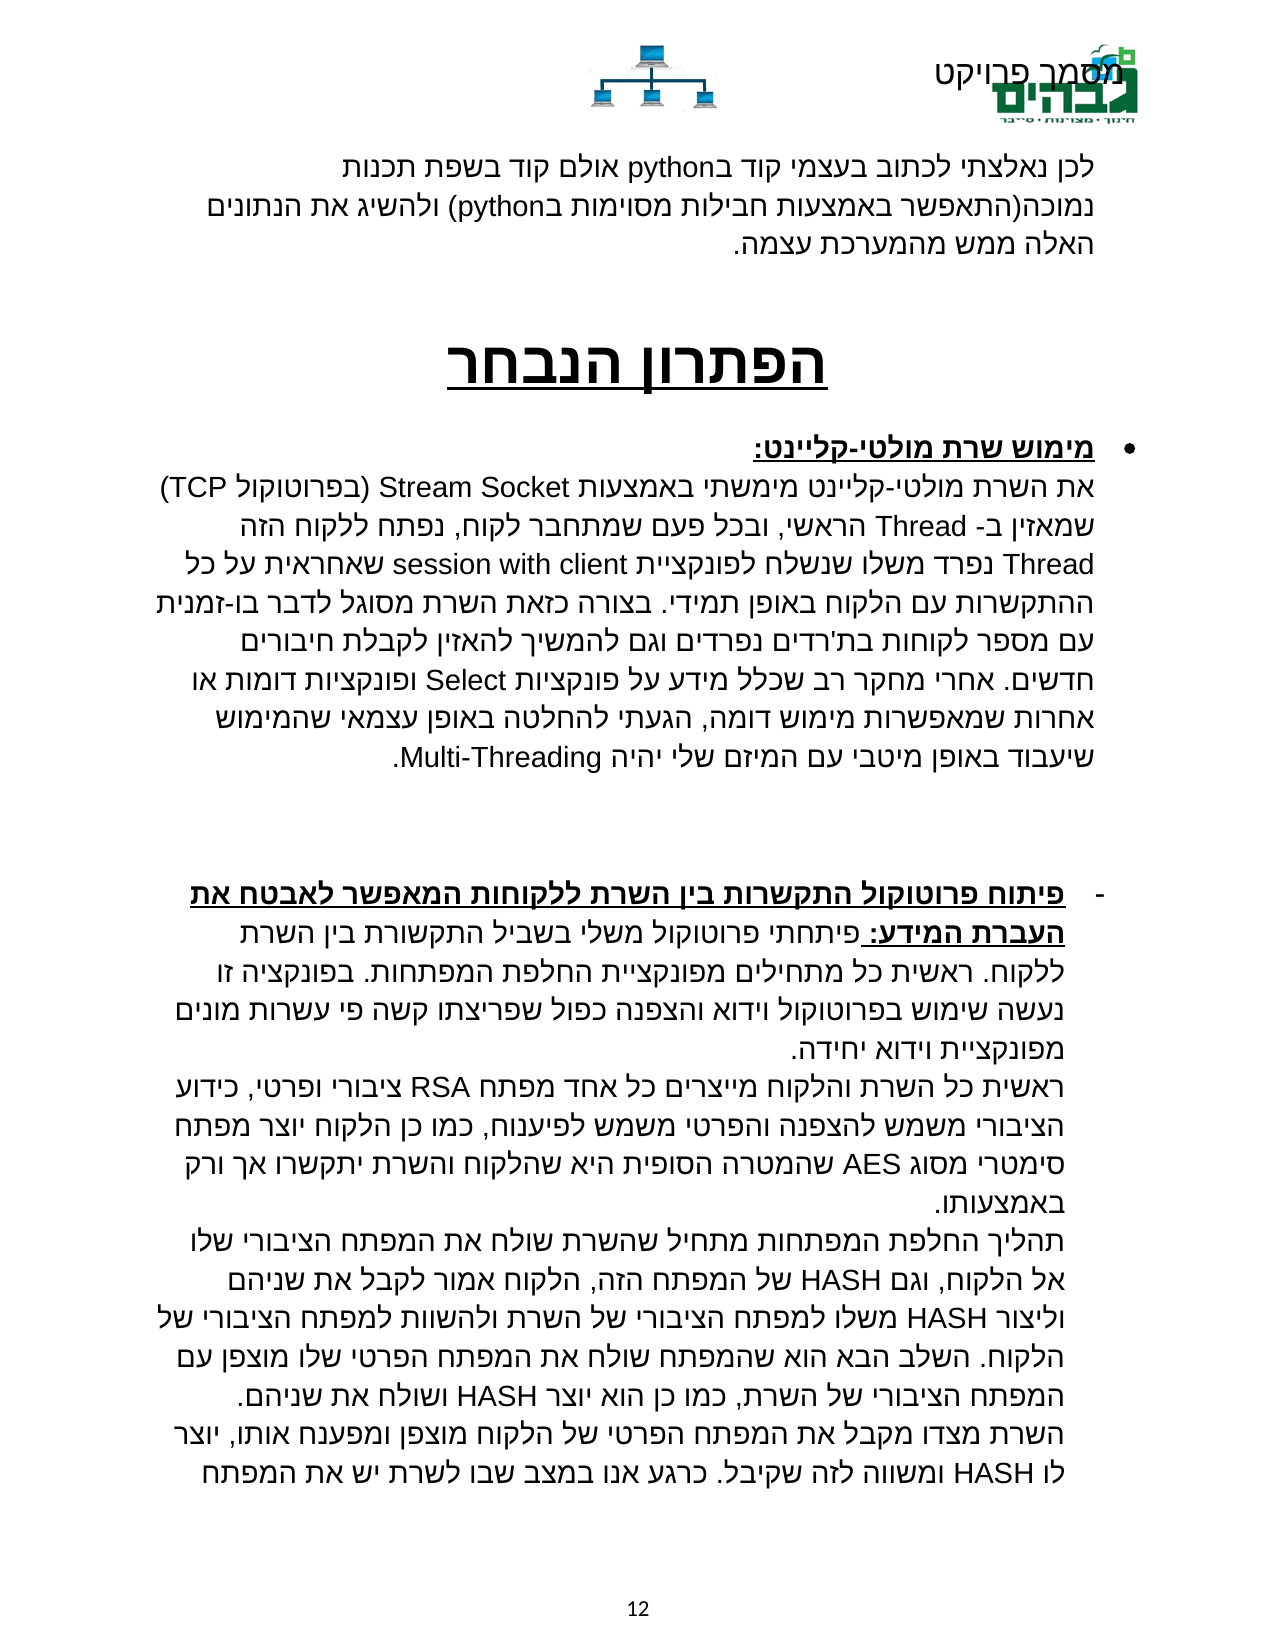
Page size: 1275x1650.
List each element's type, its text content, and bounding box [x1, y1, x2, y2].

list ראשית כל השרת והלקוח מייצרים כל אחד מפתח RSA ציבורי ופרטי, כידוע הציבורי משמש להצפנה והפרטי משמש לפיענוח, כמו כן הלקוח יוצר מפתח סימטרי מסוג AES שהמטרה הסופית היא שהלקוח והשרת יתקשרו אך ורק באמצעותו. [150, 1070, 1066, 1219]
list תהליך החלפת המפתחות מתחיל שהשרת שולח את המפתח הציבורי שלו אל הלקוח, וגם HASH של המפתח הזה, הלקוח אמור לקבל את שניהם וליצור HASH משלו למפתח הציבורי של השרת ולהשוות למפתח הציבורי של הלקוח. השלב הבא הוא שהמפתח שולח את המפתח הפרטי שלו מוצפן עם המפתח הציבורי של השרת, כמו כן הוא יוצר HASH ושולח את שניהם. [150, 1224, 1066, 1412]
picture [587, 38, 717, 112]
picture [972, 39, 1155, 129]
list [150, 1417, 1066, 1489]
list את השרת מולטי-קליינט מימשתי באמצעות Stream Socket (בפרוטוקול TCP) שמאזין ב- Thread הראשי, ובכל פעם שמתחבר לקוח, נפתח ללקוח הזה Thread נפרד משלו שנשלח לפונקציית session with client שאחראית על כל ההתקשרות עם הלקוח באופן תמידי. בצורה כזאת השרת מסוגל לדבר בו-זמנית עם מספר לקוחות בת'רדים נפרדים וגם להמשיך להאזין לקבלת חיבורים חדשים. אחרי מחקר רב שכלל מידע על פונקציות Select ופונקציות דומות או אחרות שמאפשרות מימוש דומה, הגעתי להחלטה באופן עצמאי שהמימוש שיעבוד באופן מיטבי עם המיזם שלי יהיה Multi-Threading. [150, 470, 1095, 773]
list פיתוח פרוטוקול התקשרות בין השרת ללקוחות המאפשר לאבטח את העברת המידע: פיתחתי פרוטוקול משלי בשביל התקשורת בין השרת ללקוח. ראשית כל מתחילים מפונקציית החלפת המפתחות. בפונקציה זו נעשה שימוש בפרוטוקול וידוא והצפנה כפול שפריצתו קשה פי עשרות מונים מפונקציית וידוא יחידה. [150, 877, 1095, 1065]
list מימוש שרת מולטי-קליינט: [150, 431, 1124, 465]
subtitle הפתרון הנבחר [150, 329, 1125, 396]
list לכן נאלצתי לכתוב בעצמי קוד בpython אולם קוד בשפת תכנות נמוכה(התאפשר באמצעות חבילות מסוימות בpython) ולהשיג את הנתונים האלה ממש מהמערכת עצמה. [150, 150, 1095, 261]
